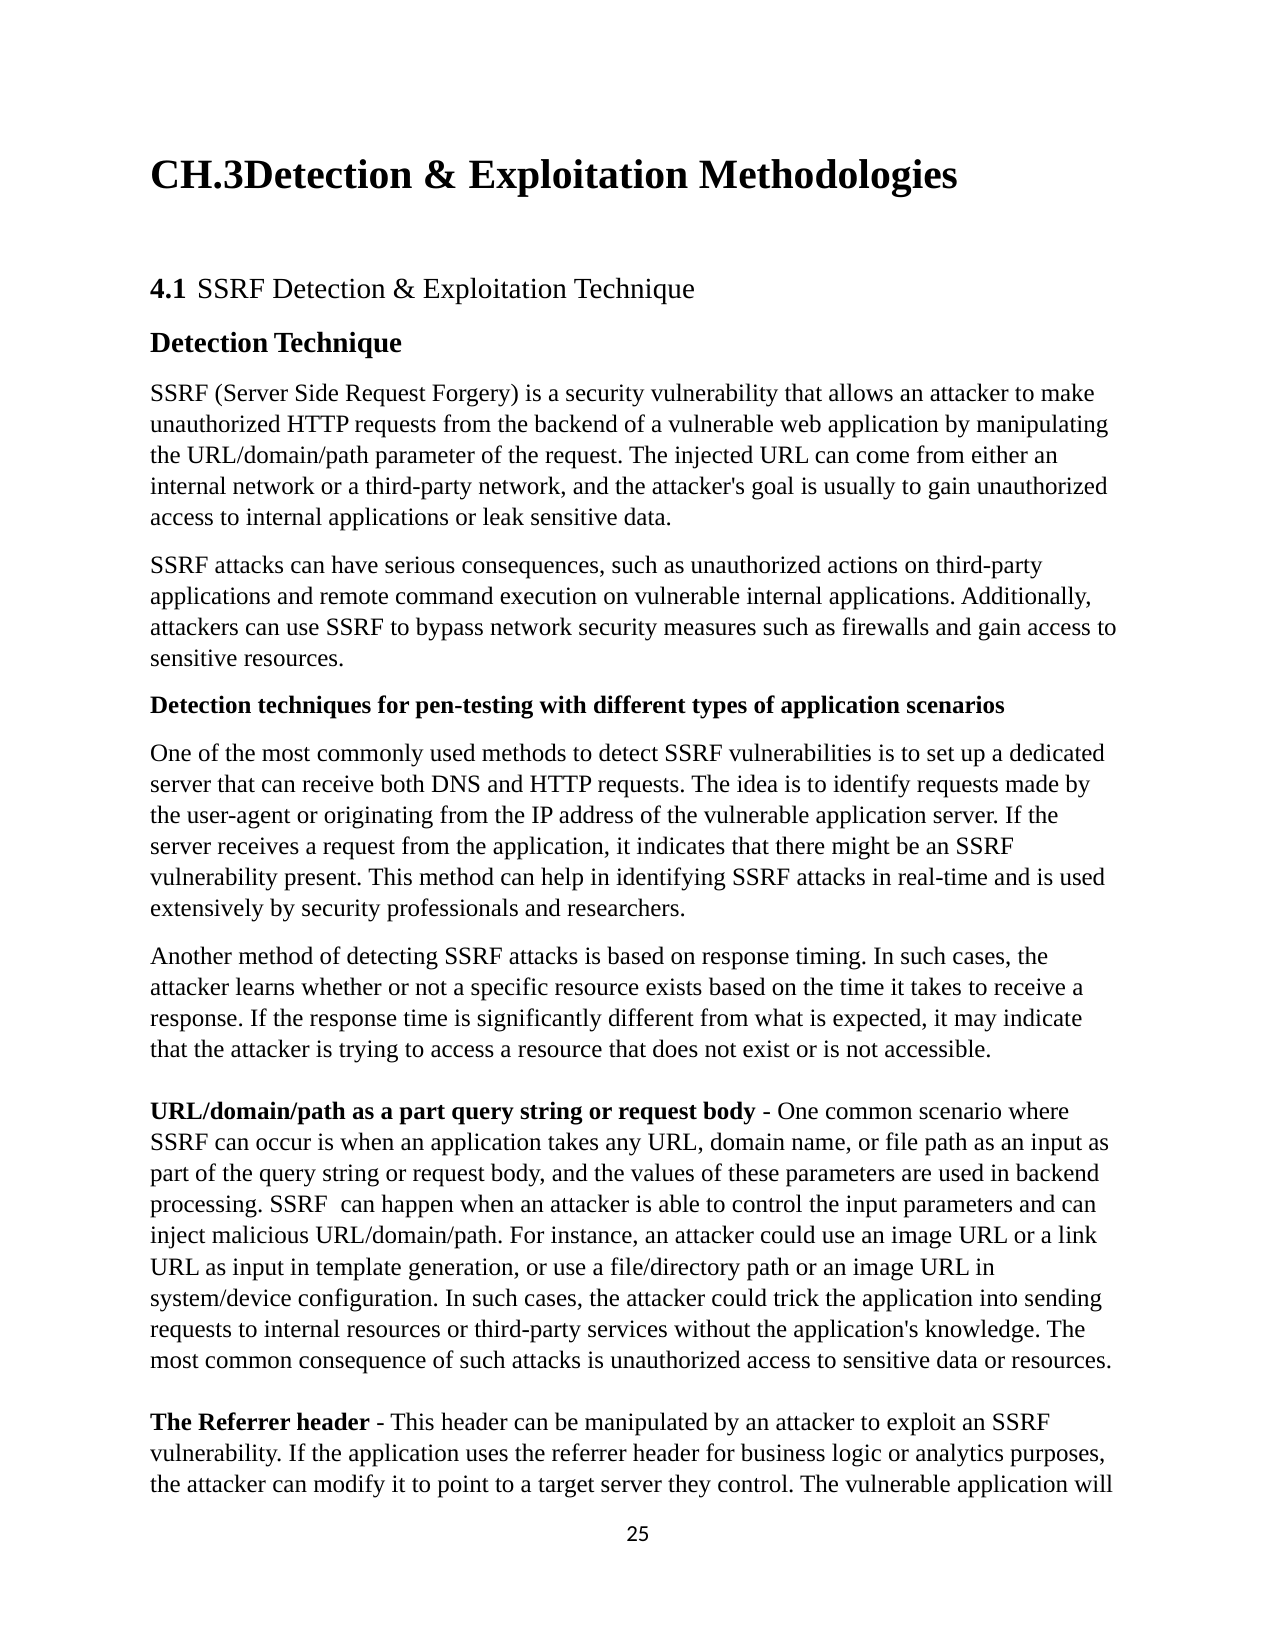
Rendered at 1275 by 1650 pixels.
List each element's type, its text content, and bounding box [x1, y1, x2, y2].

text CH.3Detection & Exploitation Methodologies [150, 150, 1125, 198]
text SSRF attacks can have serious consequences, such as unauthorized actions on third-party applications and remote command execution on vulnerable internal applications. Additionally, attackers can use SSRF to bypass network security measures such as firewalls and gain access to sensitive resources. [150, 550, 1125, 672]
text One of the most commonly used methods to detect SSRF vulnerabilities is to set up a dedicated server that can receive both DNS and HTTP requests. The idea is to identify requests made by the user-agent or originating from the IP address of the vulnerable application server. If the server receives a request from the application, it indicates that there might be an SSRF vulnerability present. This method can help in identifying SSRF attacks in real-time and is used extensively by security professionals and researchers. [150, 738, 1125, 922]
text SSRF (Server Side Request Forgery) is a security vulnerability that allows an attacker to make unauthorized HTTP requests from the backend of a vulnerable web application by manipulating the URL/domain/path parameter of the request. The injected URL can come from either an internal network or a third-party network, and the attacker's goal is usually to gain unauthorized access to internal applications or leak sensitive data. [150, 378, 1125, 531]
text Detection Technique [150, 325, 1125, 359]
text 4.1 SSRF Detection & Exploitation Technique [150, 271, 1125, 305]
text Detection techniques for pen-testing with different types of application scenarios [150, 691, 1125, 719]
